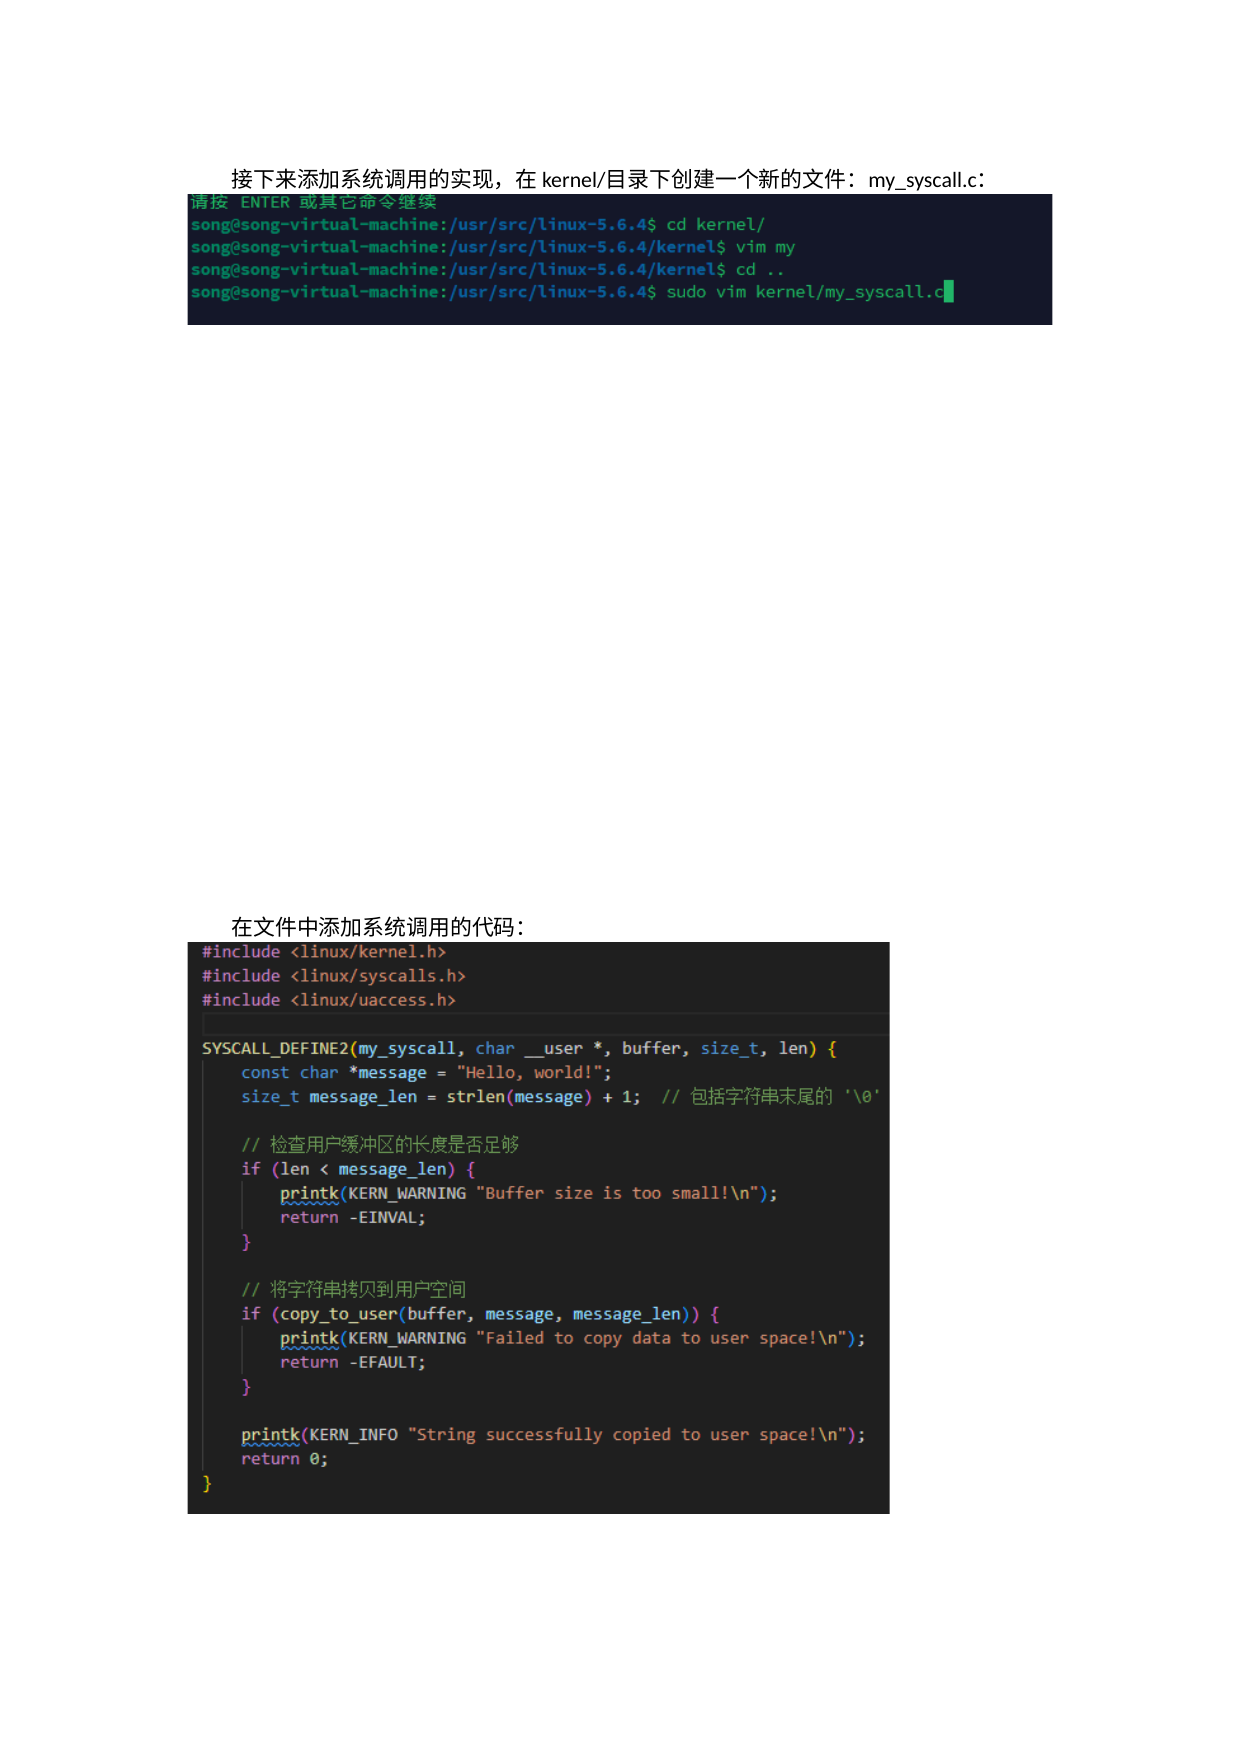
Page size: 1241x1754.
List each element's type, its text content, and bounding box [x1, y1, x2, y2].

list 接下来添加系统调用的实现，在kernel/目录下创建一个新的文件：my_syscall.c： [187, 162, 1053, 194]
picture [187, 194, 1053, 325]
picture [187, 942, 890, 1514]
list 在文件中添加系统调用的代码： [187, 909, 1053, 942]
